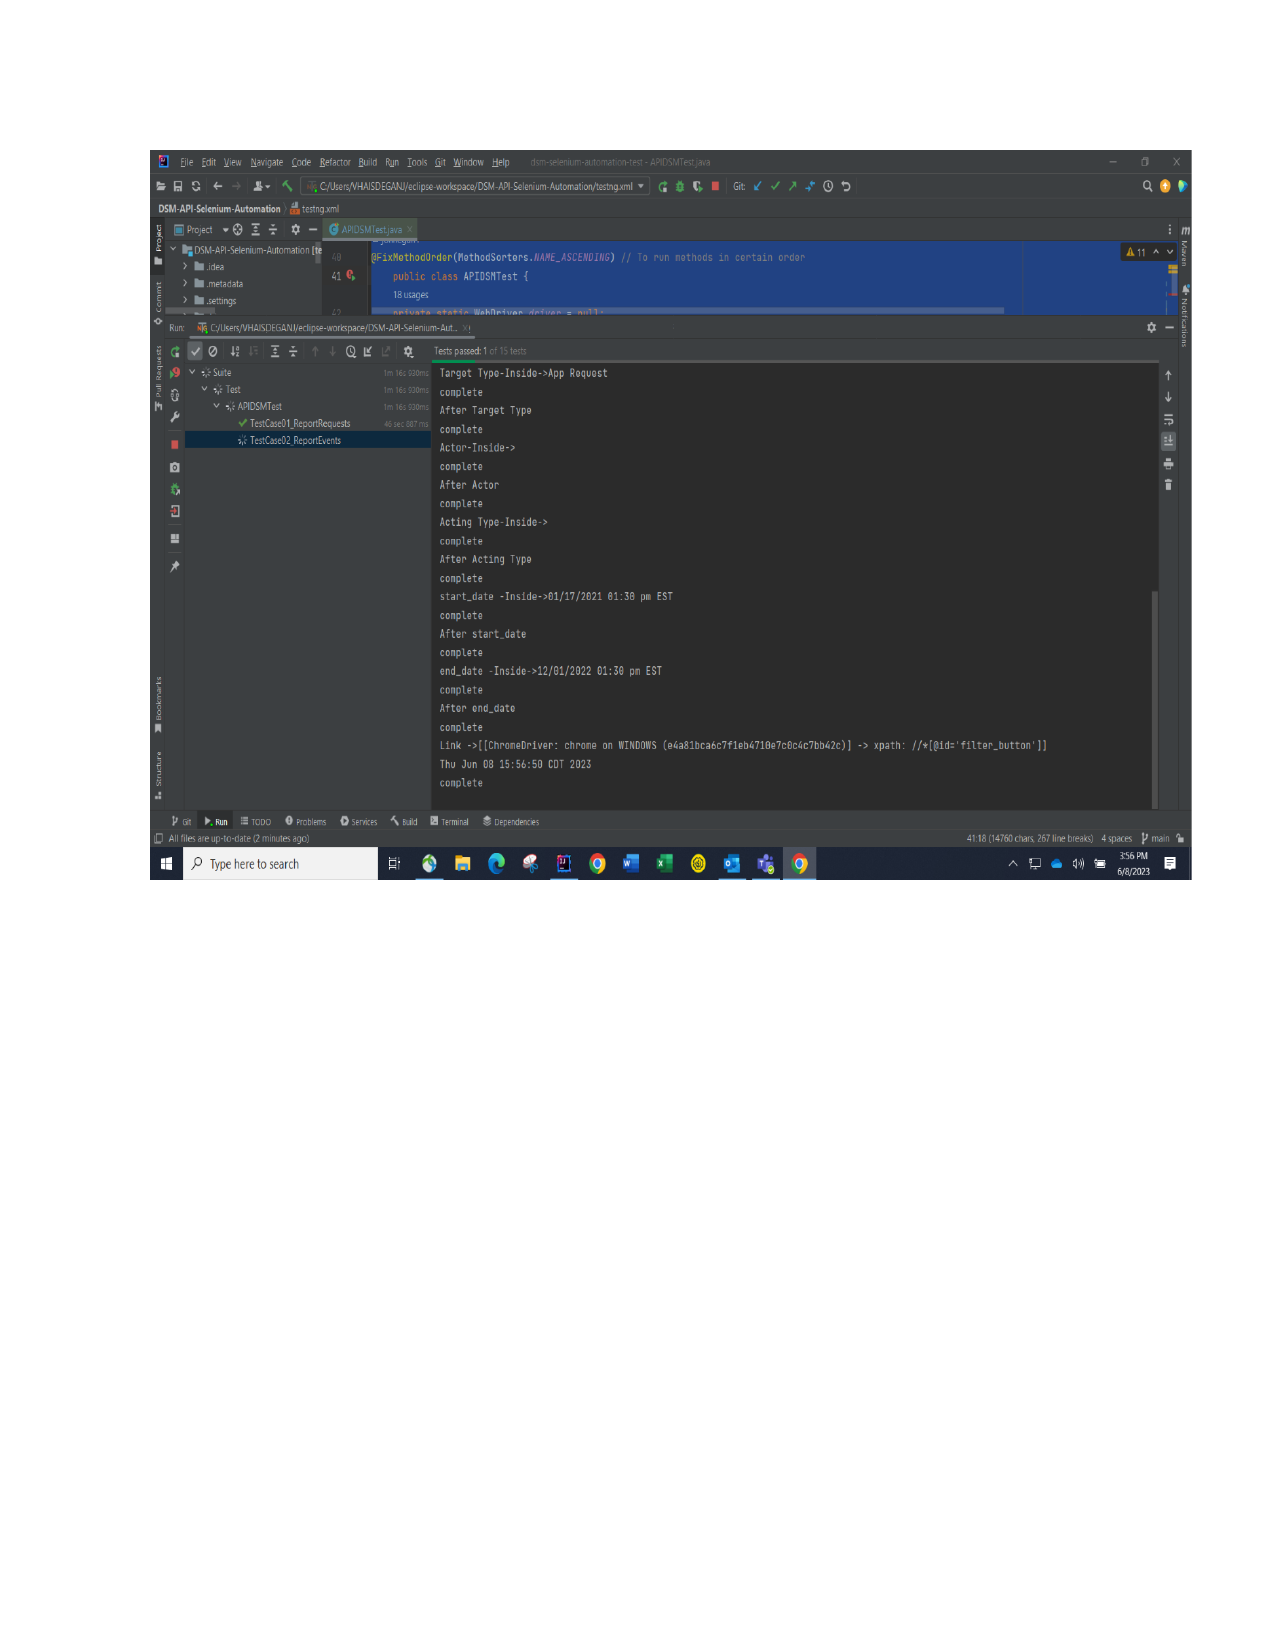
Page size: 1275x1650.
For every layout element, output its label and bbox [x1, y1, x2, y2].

picture [150, 150, 1192, 880]
